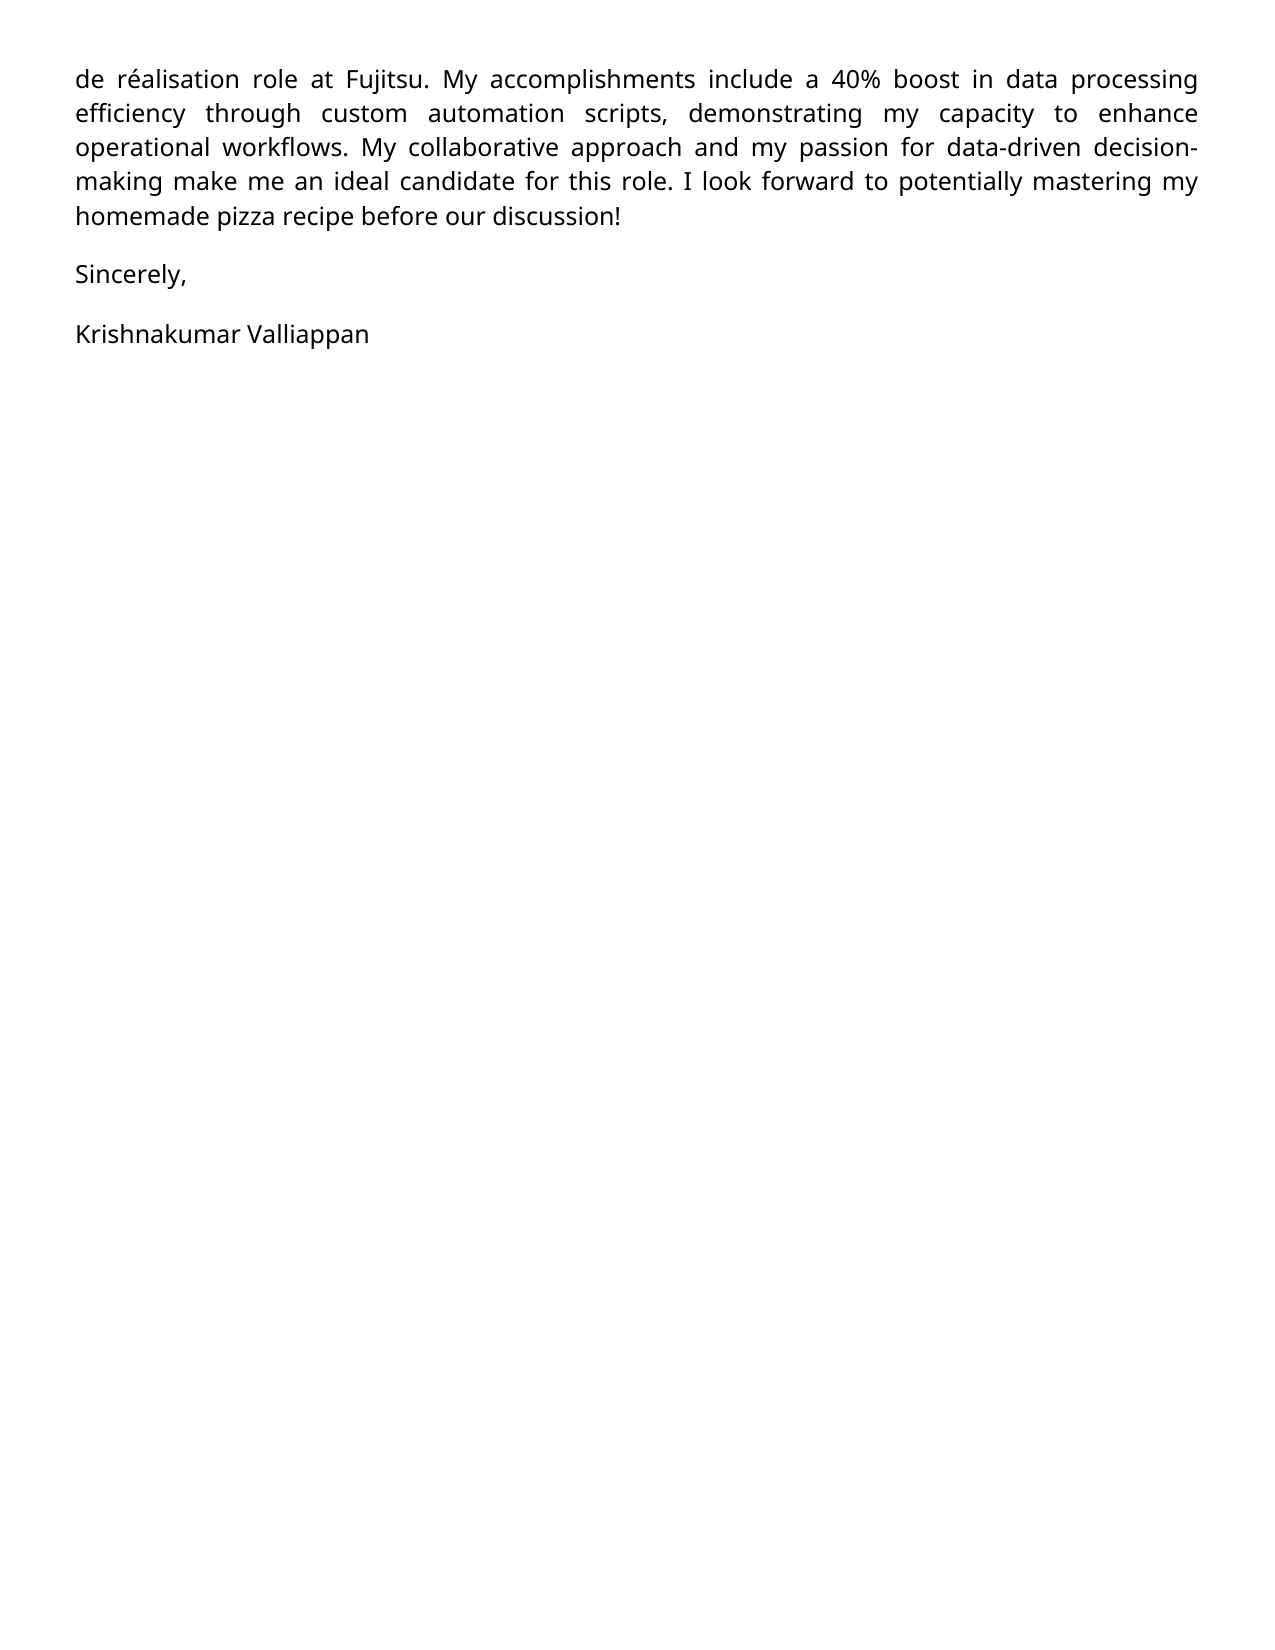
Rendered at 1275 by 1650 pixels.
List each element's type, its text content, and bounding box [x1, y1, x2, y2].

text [75, 62, 1200, 232]
text Krishnakumar Valliappan [75, 316, 1200, 350]
text Sincerely, [75, 257, 1200, 291]
